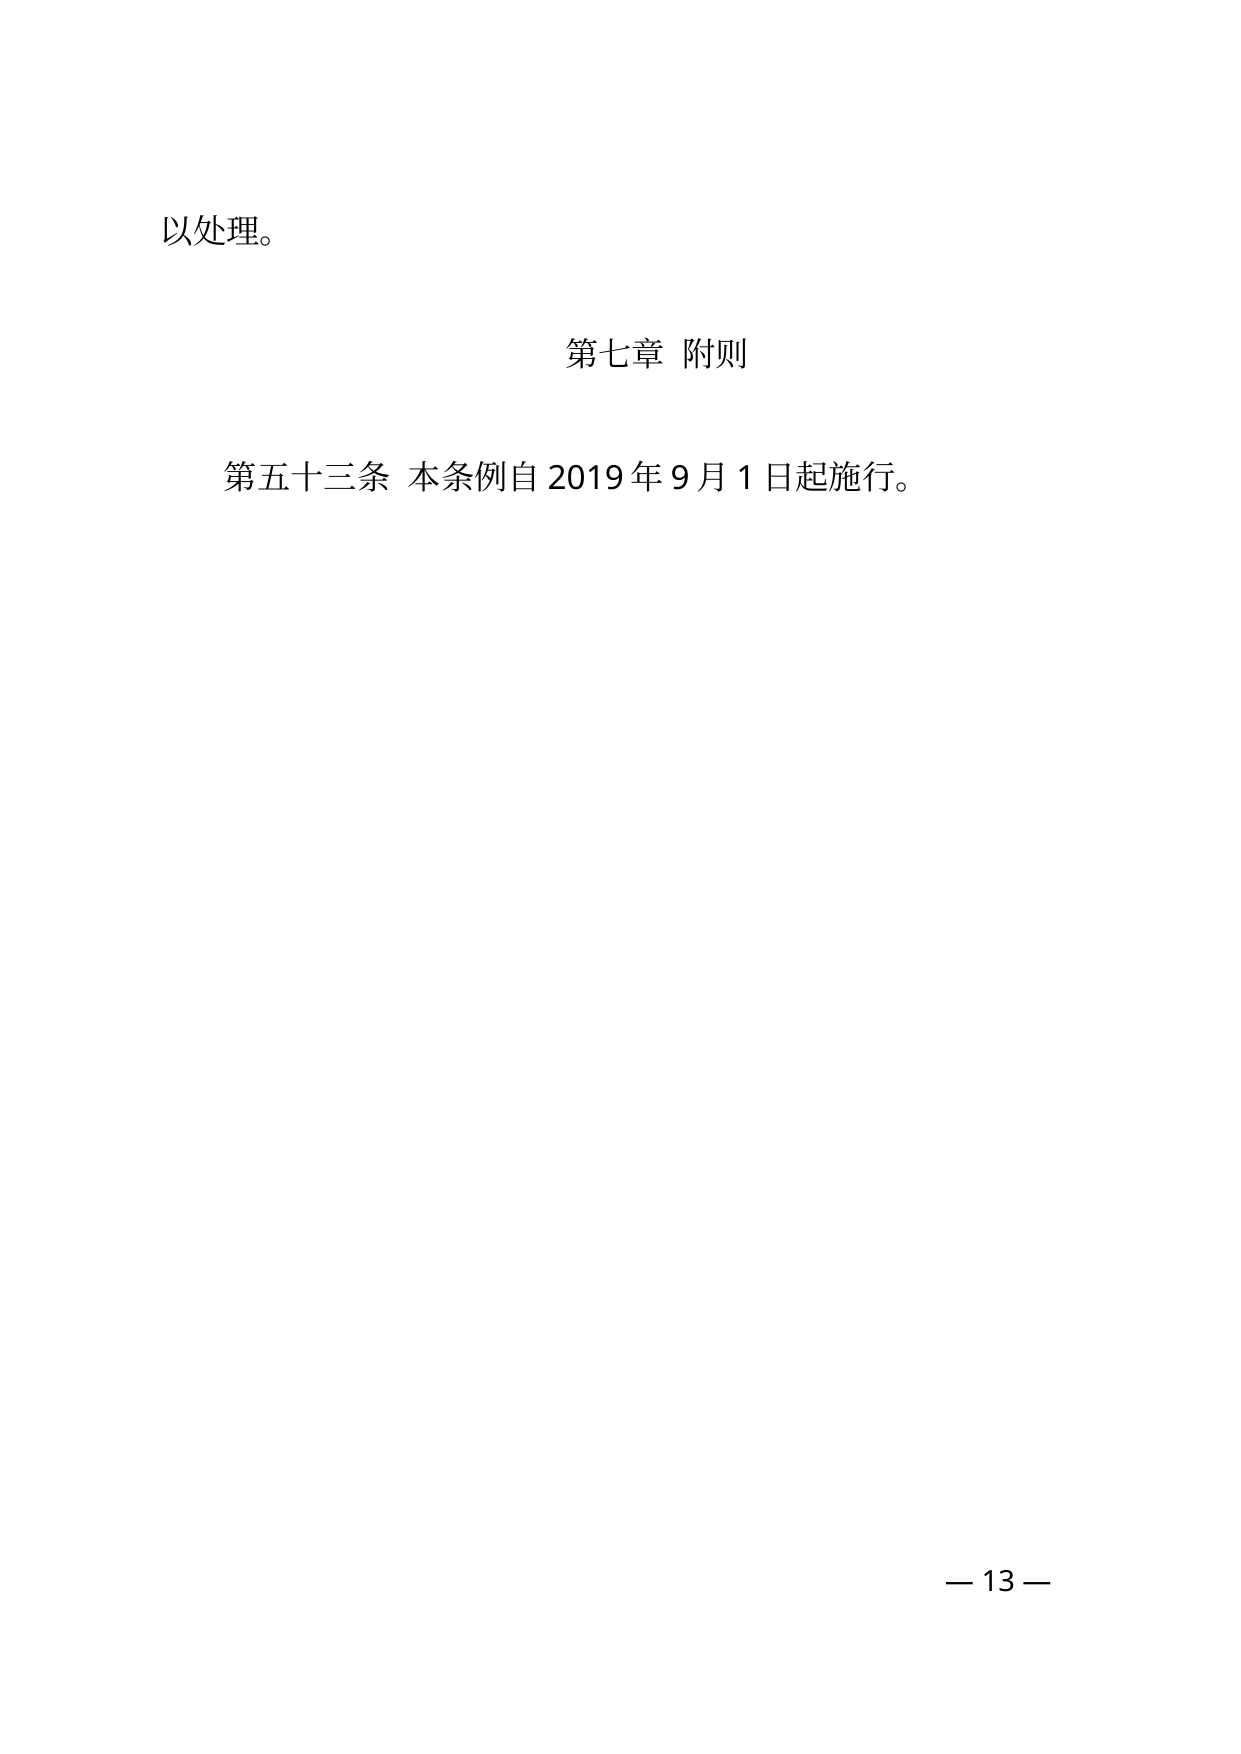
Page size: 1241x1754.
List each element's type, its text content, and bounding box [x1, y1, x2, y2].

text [159, 195, 1081, 256]
text 第七章 附则 [159, 318, 1081, 379]
text 第五十三条 本条例自2019年9月1日起施行。 [159, 440, 1081, 502]
